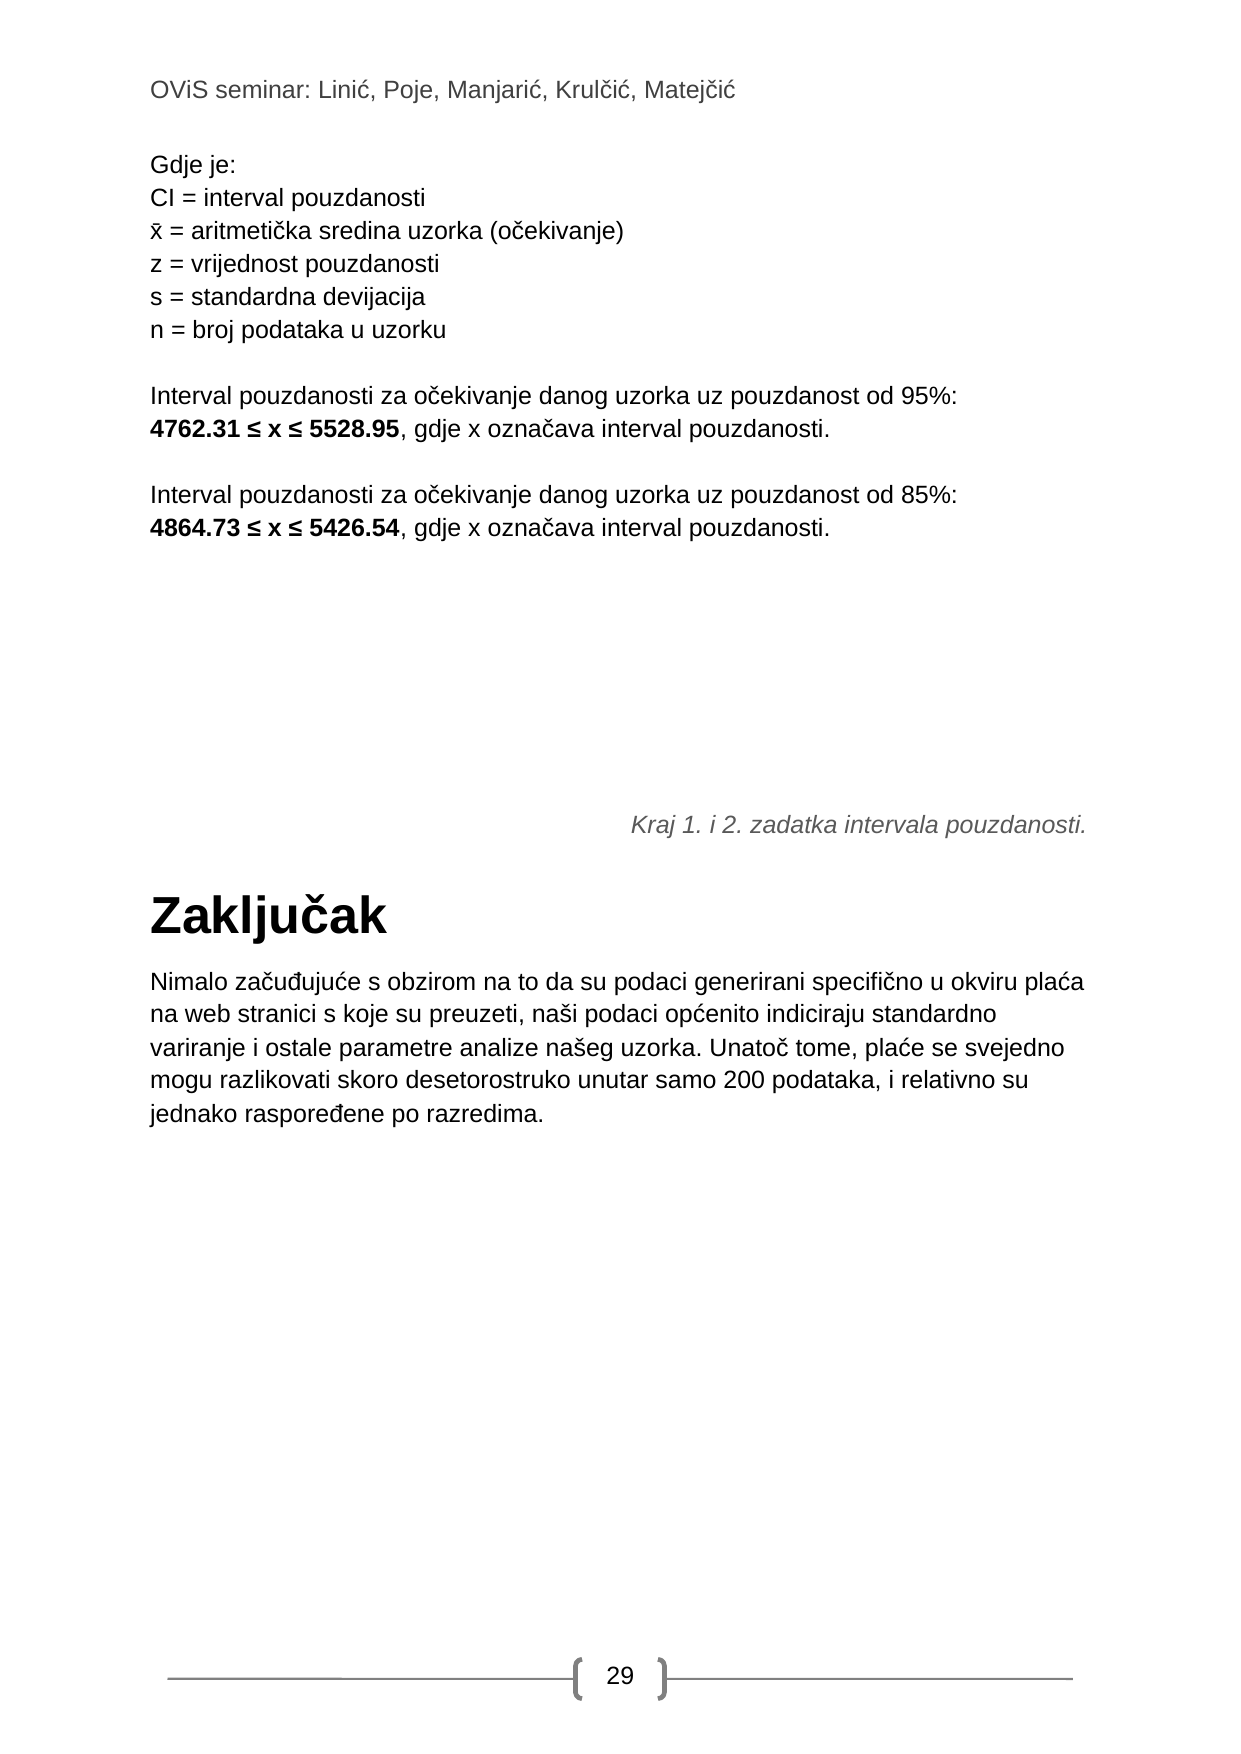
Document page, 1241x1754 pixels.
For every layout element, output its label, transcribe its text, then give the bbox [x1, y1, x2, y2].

text Interval pouzdanosti za očekivanje danog uzorka uz pouzdanost od 85%: 4864.73 ≤ x ≤ 5426.54, gdje x označava interval pouzdanosti. [150, 480, 1090, 542]
text s = standardna devijacija [150, 282, 1090, 311]
text Kraj 1. i 2. zadatka intervala pouzdanosti. [150, 810, 1090, 839]
subtitle Zaključak [150, 885, 1090, 945]
text Nimalo začuđujuće s obzirom na to da su podaci generirani specifično u okviru plaća na web stranici s koje su preuzeti, naši podaci općenito indiciraju standardno variranje i ostale parametre analize našeg uzorka. Unatoč tome, plaće se svejedno mogu razlikovati skoro desetorostruko unutar samo 200 podataka, i relativno su jednako raspoređene po razredima. [150, 966, 1090, 1127]
text z = vrijednost pouzdanosti [150, 249, 1090, 278]
text n = broj podataka u uzorku [150, 315, 1090, 344]
text Interval pouzdanosti za očekivanje danog uzorka uz pouzdanost od 95%: 4762.31 ≤ x ≤ 5528.95, gdje x označava interval pouzdanosti. [150, 381, 1090, 443]
text Gdje je: CI = interval pouzdanosti x̄ = aritmetička sredina uzorka (očekivanje) [150, 150, 1090, 245]
